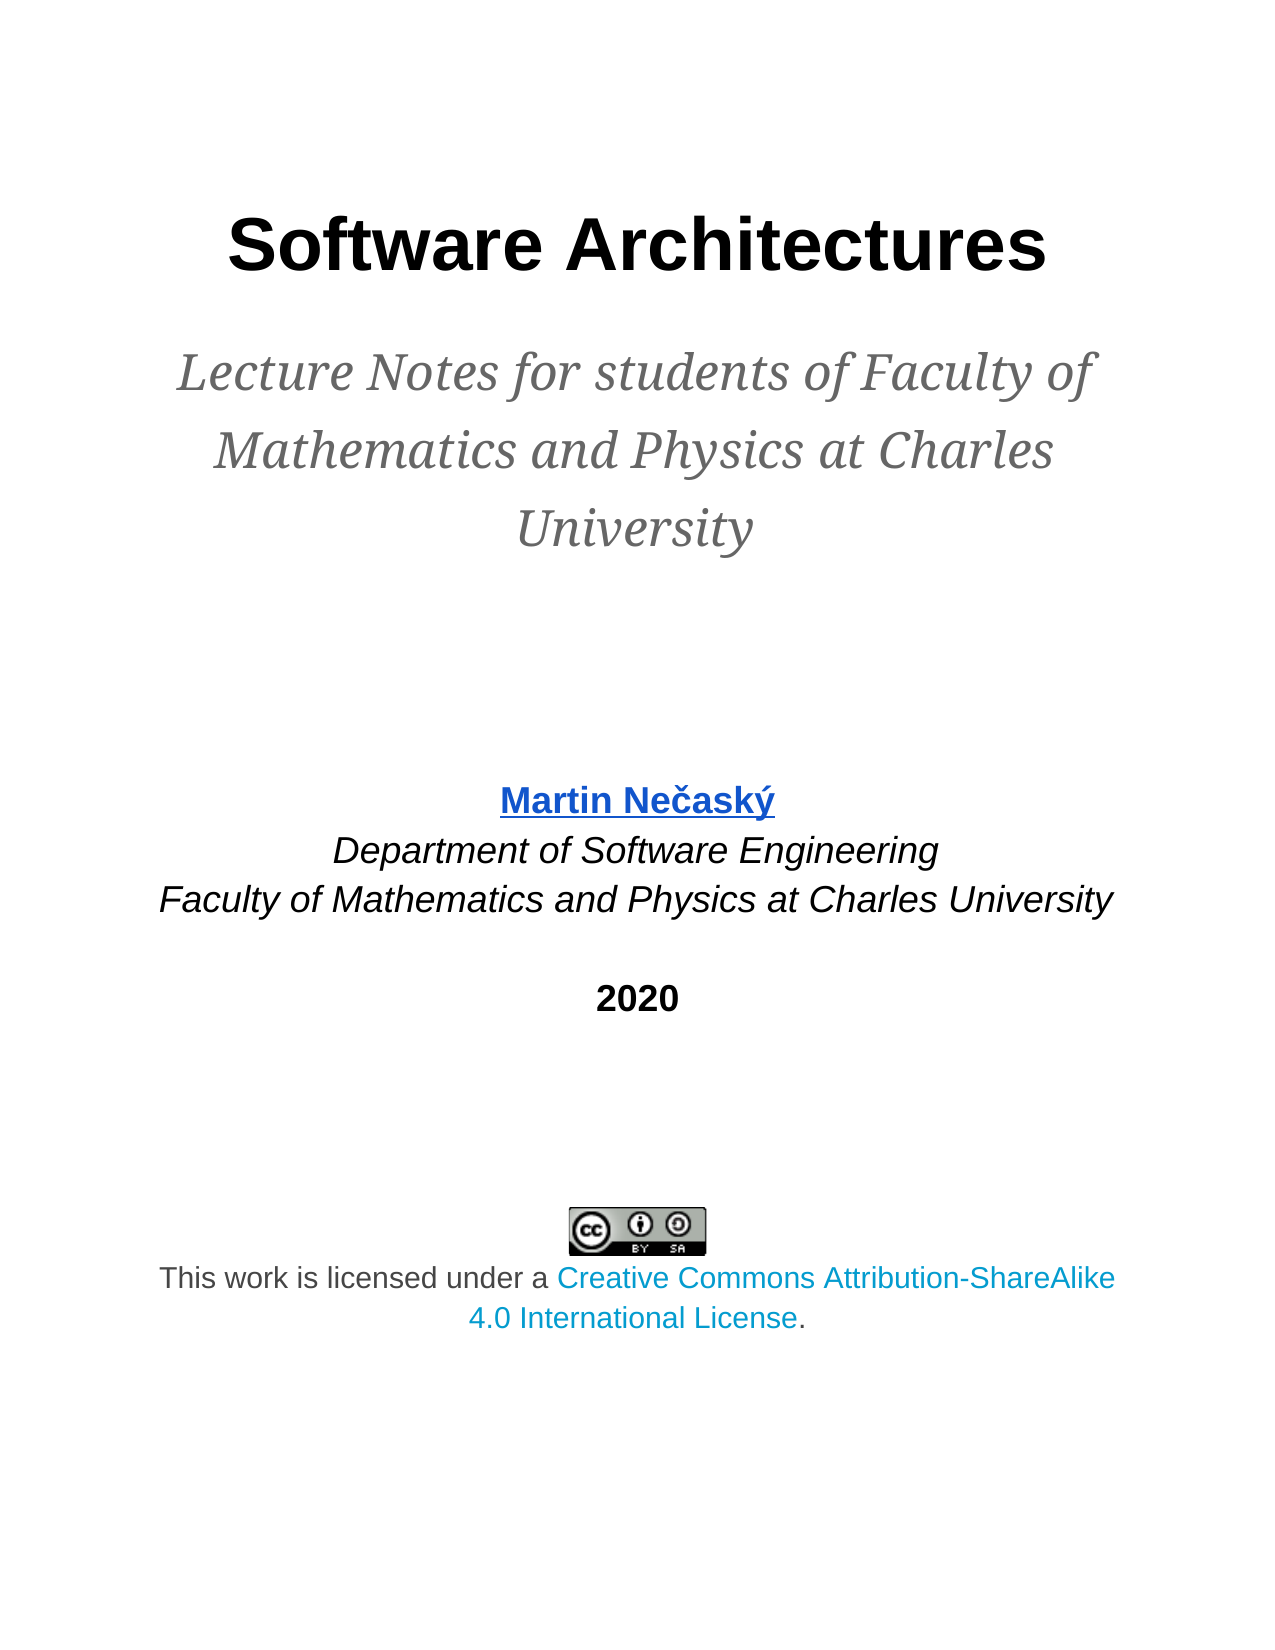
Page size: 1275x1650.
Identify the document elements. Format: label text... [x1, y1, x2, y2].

title Software Architectures [150, 200, 1125, 286]
picture [568, 1207, 707, 1256]
subtitle Lecture Notes for students of Faculty of Mathematics and Physics at Charles University [150, 337, 1125, 561]
text Faculty of Mathematics and Physics at Charles University [150, 877, 1125, 921]
text 2020 [150, 977, 1125, 1020]
text This work is licensed under a Creative Commons Attribution-ShareAlike 4.0 International License. [150, 1260, 1125, 1334]
text Department of Software Engineering [150, 828, 1125, 871]
text Martin Nečaský [150, 778, 1125, 821]
